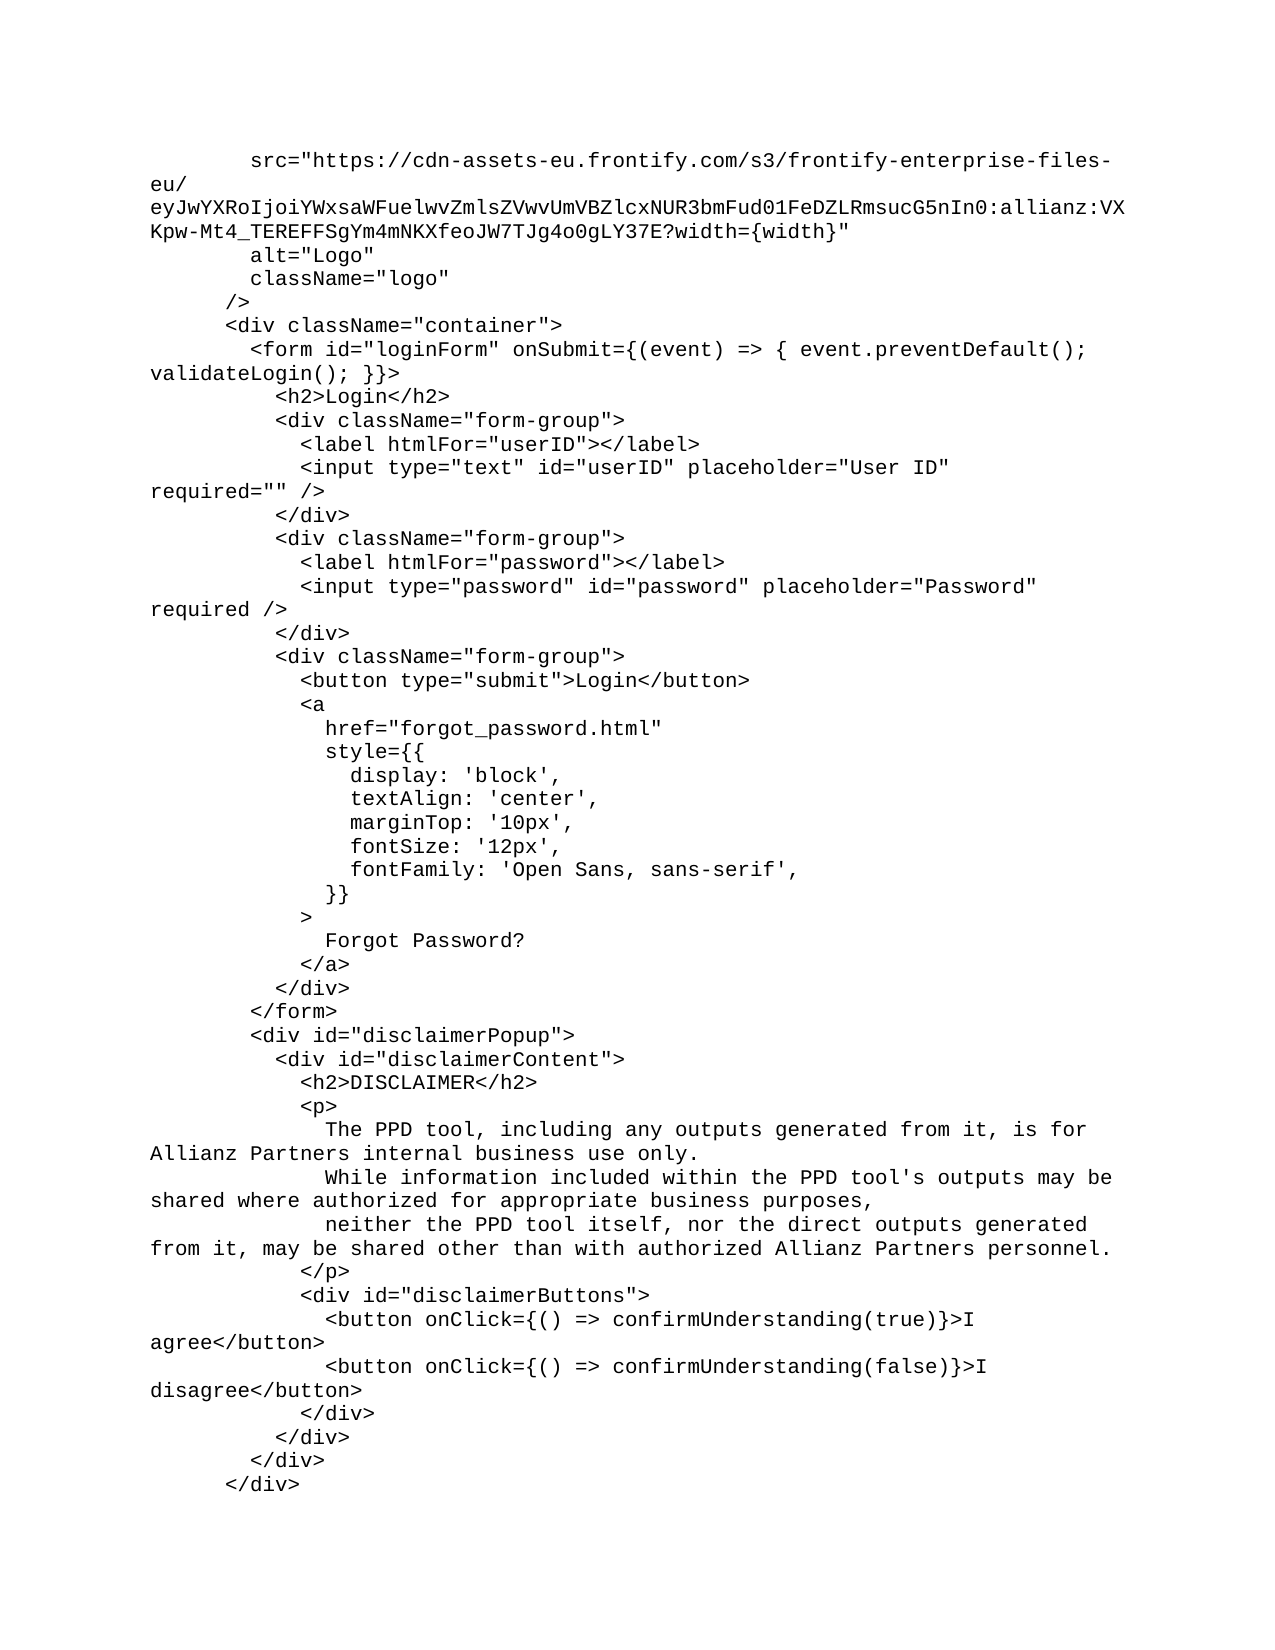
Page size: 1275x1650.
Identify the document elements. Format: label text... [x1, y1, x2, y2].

text </p> [150, 1261, 1125, 1285]
text className="logo" [150, 268, 1125, 292]
text </div> [150, 1427, 1125, 1451]
text neither the PPD tool itself, nor the direct outputs generated from it, may be shared other than with authorized Allianz Partners personnel. [150, 1214, 1125, 1261]
text <input type="text" id="userID" placeholder="User ID" required="" /> [150, 457, 1125, 505]
text <form id="loginForm" onSubmit={(event) => { event.preventDefault(); validateLogin(); }}> [150, 339, 1125, 386]
text </form> [150, 1001, 1125, 1025]
text style={{ [150, 741, 1125, 765]
text <div className="container"> [150, 316, 1125, 339]
text src="https://cdn-assets-eu.frontify.com/s3/frontify-enterprise-files-eu/eyJwYXRoIjoiYWxsaWFuelwvZmlsZVwvUmVBZlcxNUR3bmFud01FeDZLRmsucG5nIn0:allianz:VXKpw-Mt4_TEREFFSgYm4mNKXfeoJW7TJg4o0gLY37E?width={width}" [150, 150, 1125, 244]
text <div id="disclaimerButtons"> [150, 1285, 1125, 1309]
text }} [150, 883, 1125, 907]
text > [150, 907, 1125, 930]
text display: 'block', [150, 765, 1125, 788]
text </div> [150, 1403, 1125, 1427]
text <div id="disclaimerPopup"> [150, 1025, 1125, 1048]
text href="forgot_password.html" [150, 717, 1125, 741]
text Forgot Password? [150, 930, 1125, 954]
text /> [150, 292, 1125, 316]
text </div> [150, 505, 1125, 528]
text <div className="form-group"> [150, 647, 1125, 670]
text <div className="form-group"> [150, 528, 1125, 552]
text <label htmlFor="userID"></label> [150, 434, 1125, 457]
text <h2>Login</h2> [150, 386, 1125, 410]
text <button onClick={() => confirmUnderstanding(false)}>I disagree</button> [150, 1356, 1125, 1403]
text The PPD tool, including any outputs generated from it, is for Allianz Partners internal business use only. [150, 1119, 1125, 1167]
text alt="Logo" [150, 244, 1125, 268]
text </div> [150, 1451, 1125, 1474]
text textAlign: 'center', [150, 788, 1125, 812]
text </div> [150, 623, 1125, 647]
text <button onClick={() => confirmUnderstanding(true)}>I agree</button> [150, 1309, 1125, 1356]
text <h2>DISCLAIMER</h2> [150, 1072, 1125, 1096]
text <div className="form-group"> [150, 410, 1125, 434]
text While information included within the PPD tool's outputs may be shared where authorized for appropriate business purposes, [150, 1167, 1125, 1214]
text <label htmlFor="password"></label> [150, 552, 1125, 576]
text <button type="submit">Login</button> [150, 670, 1125, 694]
text fontFamily: 'Open Sans, sans-serif', [150, 859, 1125, 883]
text </div> [150, 1474, 1125, 1498]
text marginTop: '10px', [150, 812, 1125, 836]
text <p> [150, 1096, 1125, 1119]
text <div id="disclaimerContent"> [150, 1048, 1125, 1072]
text fontSize: '12px', [150, 836, 1125, 859]
text </a> [150, 954, 1125, 978]
text <input type="password" id="password" placeholder="Password" required /> [150, 576, 1125, 623]
text <a [150, 694, 1125, 717]
text </div> [150, 978, 1125, 1001]
